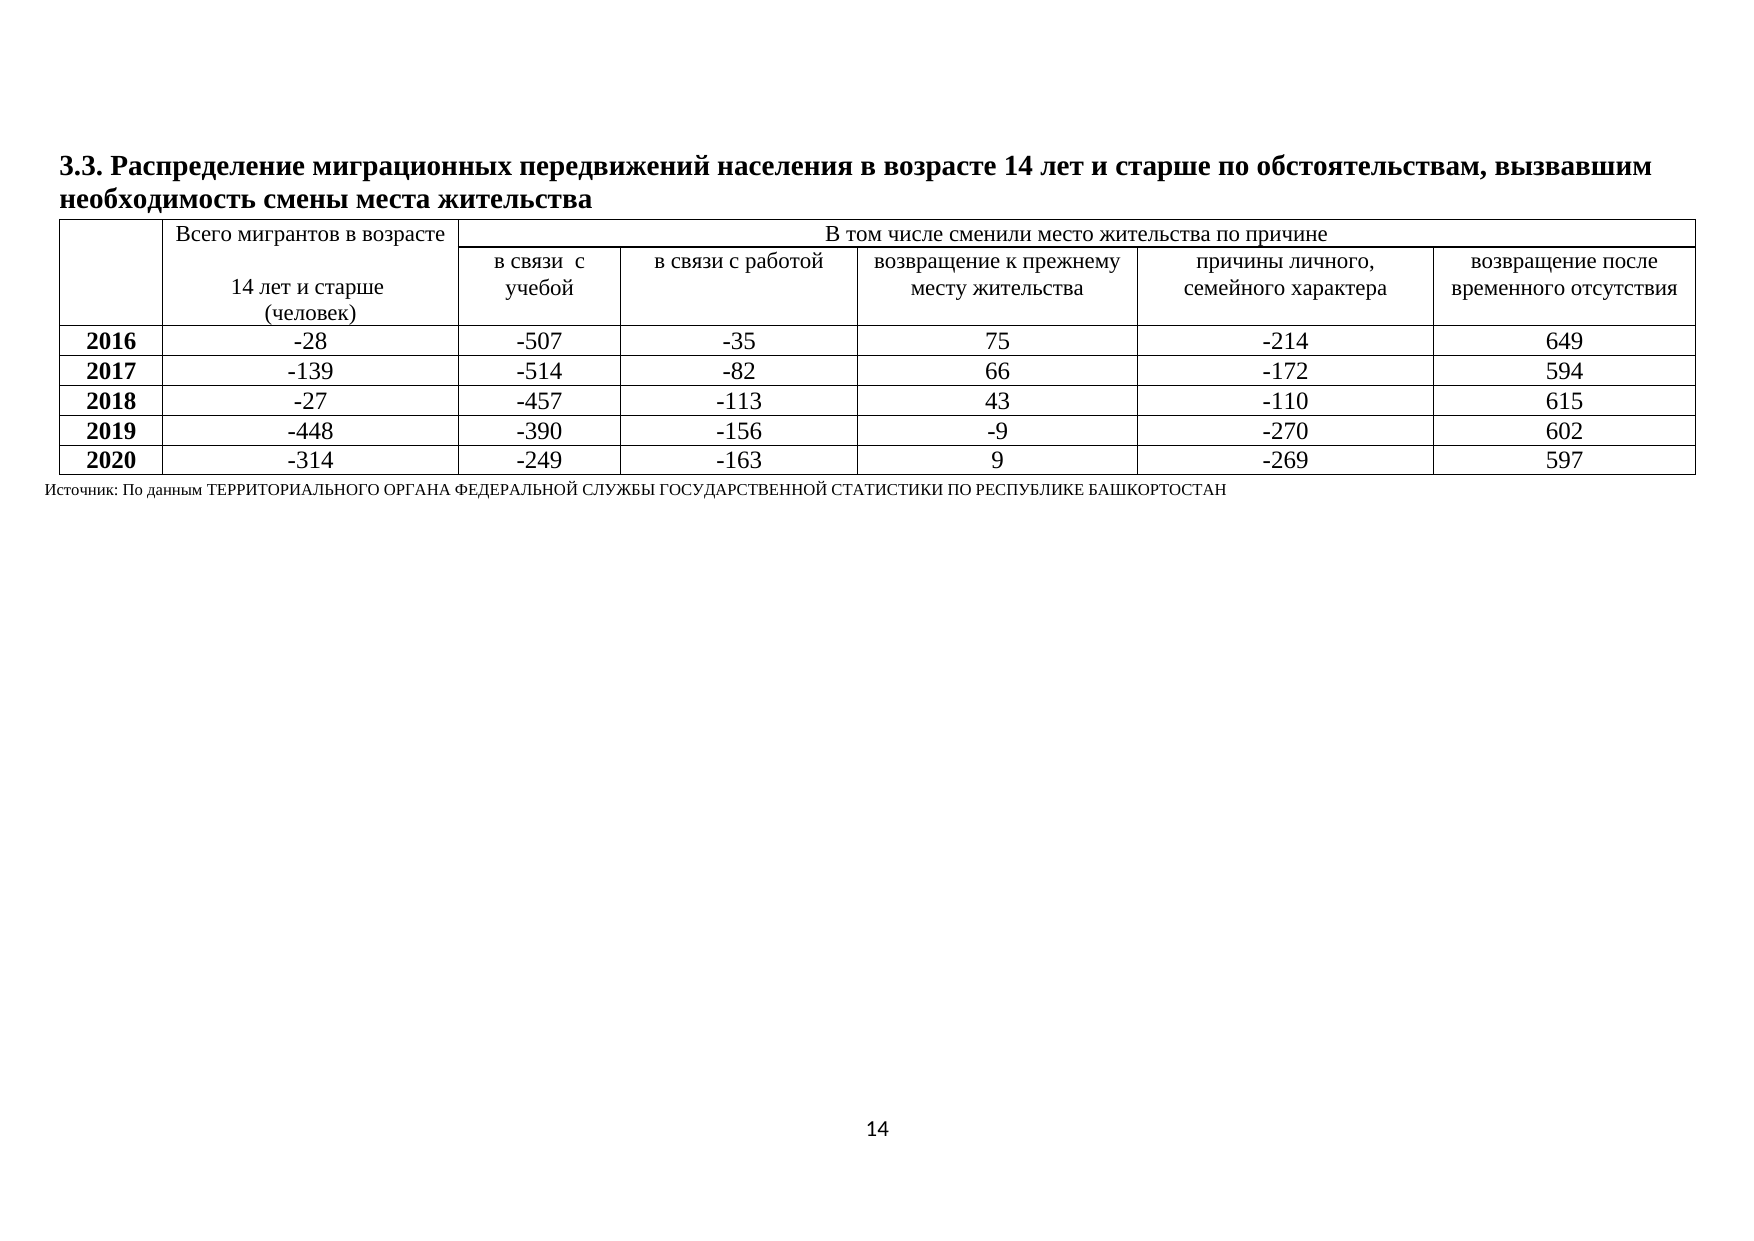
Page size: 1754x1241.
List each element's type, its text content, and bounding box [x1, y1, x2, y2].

table_cell 2017 [60, 356, 162, 385]
table_cell -35 [621, 326, 857, 355]
table_cell -163 [621, 446, 857, 474]
text Источник: По данным ТЕРРИТОРИАЛЬНОГО ОРГАНА ФЕДЕРАЛЬНОЙ СЛУЖБЫ ГОСУДАРСТВЕННОЙ СТАТИСТИКИ ПО РЕСПУБЛИКЕ БАШКОРТОСТАН [44, 475, 1713, 500]
table_cell -156 [621, 416, 857, 444]
table_cell 602 [1434, 416, 1695, 444]
table_cell -269 [1138, 446, 1433, 474]
table_header [60, 220, 162, 325]
table_header Всего мигрантов в возрасте 14 лет и старше (человек) [163, 220, 458, 325]
table_cell -9 [858, 416, 1137, 444]
table_header В том числе сменили место жительства по причине [459, 220, 1695, 246]
table_cell 649 [1434, 326, 1695, 355]
table_cell 597 [1434, 446, 1695, 474]
table_cell -27 [163, 386, 458, 415]
table_cell -28 [163, 326, 458, 355]
table_cell 594 [1434, 356, 1695, 385]
table_cell причины личного, семейного характера [1138, 248, 1433, 325]
table_cell -82 [621, 356, 857, 385]
table_cell 2016 [60, 326, 162, 355]
table_cell 43 [858, 386, 1137, 415]
table_cell -457 [459, 386, 620, 415]
table_cell -514 [459, 356, 620, 385]
table_cell 2018 [60, 386, 162, 415]
table_cell -139 [163, 356, 458, 385]
table_cell в связи с работой [621, 248, 857, 325]
text 3.3. Распределение миграционных передвижений населения в возрасте 14 лет и старше по обстоятельствам, вызвавшим необходимость смены места жительства [59, 148, 1695, 215]
table_cell возвращение к прежнему месту жительства [858, 248, 1137, 325]
table_cell 66 [858, 356, 1137, 385]
table_cell 615 [1434, 386, 1695, 415]
table_cell 9 [858, 446, 1137, 474]
table_cell -390 [459, 416, 620, 444]
table_cell -113 [621, 386, 857, 415]
table_cell 2019 [60, 416, 162, 444]
table_cell -110 [1138, 386, 1433, 415]
table_cell 75 [858, 326, 1137, 355]
table_cell -270 [1138, 416, 1433, 444]
table_cell -172 [1138, 356, 1433, 385]
table_cell -214 [1138, 326, 1433, 355]
table_cell -314 [163, 446, 458, 474]
table_cell в связи с учебой [459, 248, 620, 325]
table_cell -507 [459, 326, 620, 355]
table_cell -249 [459, 446, 620, 474]
table_cell -448 [163, 416, 458, 444]
table_cell 2020 [60, 446, 162, 474]
table_cell возвращение после временного отсутствия [1434, 248, 1695, 325]
